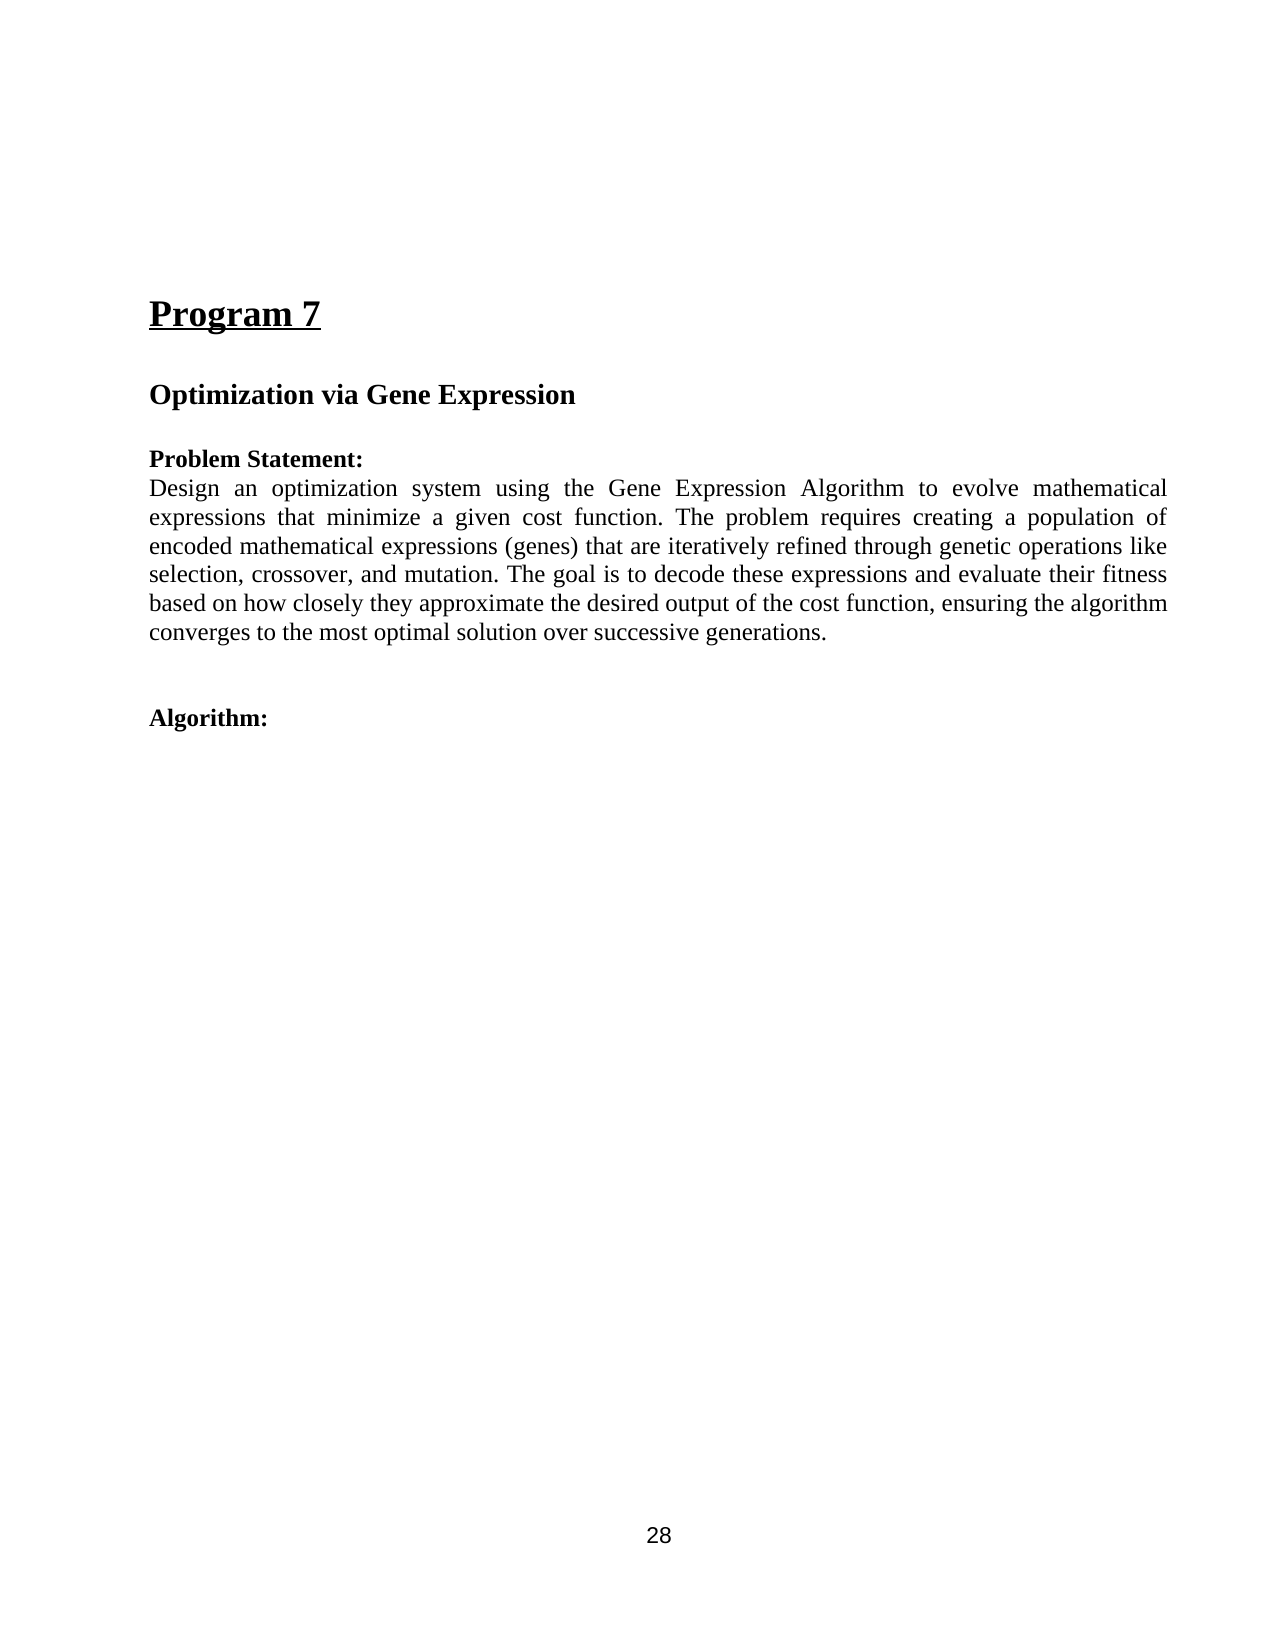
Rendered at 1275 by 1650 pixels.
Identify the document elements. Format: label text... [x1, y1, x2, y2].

text Program 7 [149, 291, 1169, 334]
text Design an optimization system using the Gene Expression Algorithm to evolve mathematical expressions that minimize a given cost function. The problem requires creating a population of encoded mathematical expressions (genes) that are iteratively refined through genetic operations like selection, crossover, and mutation. The goal is to decode these expressions and evaluate their fitness based on how closely they approximate the desired output of the cost function, ensuring the algorithm converges to the most optimal solution over successive generations. [149, 473, 1169, 646]
text Optimization via Gene Expression [149, 377, 1169, 411]
text Algorithm: [149, 703, 1169, 732]
text Problem Statement: [149, 444, 1169, 473]
